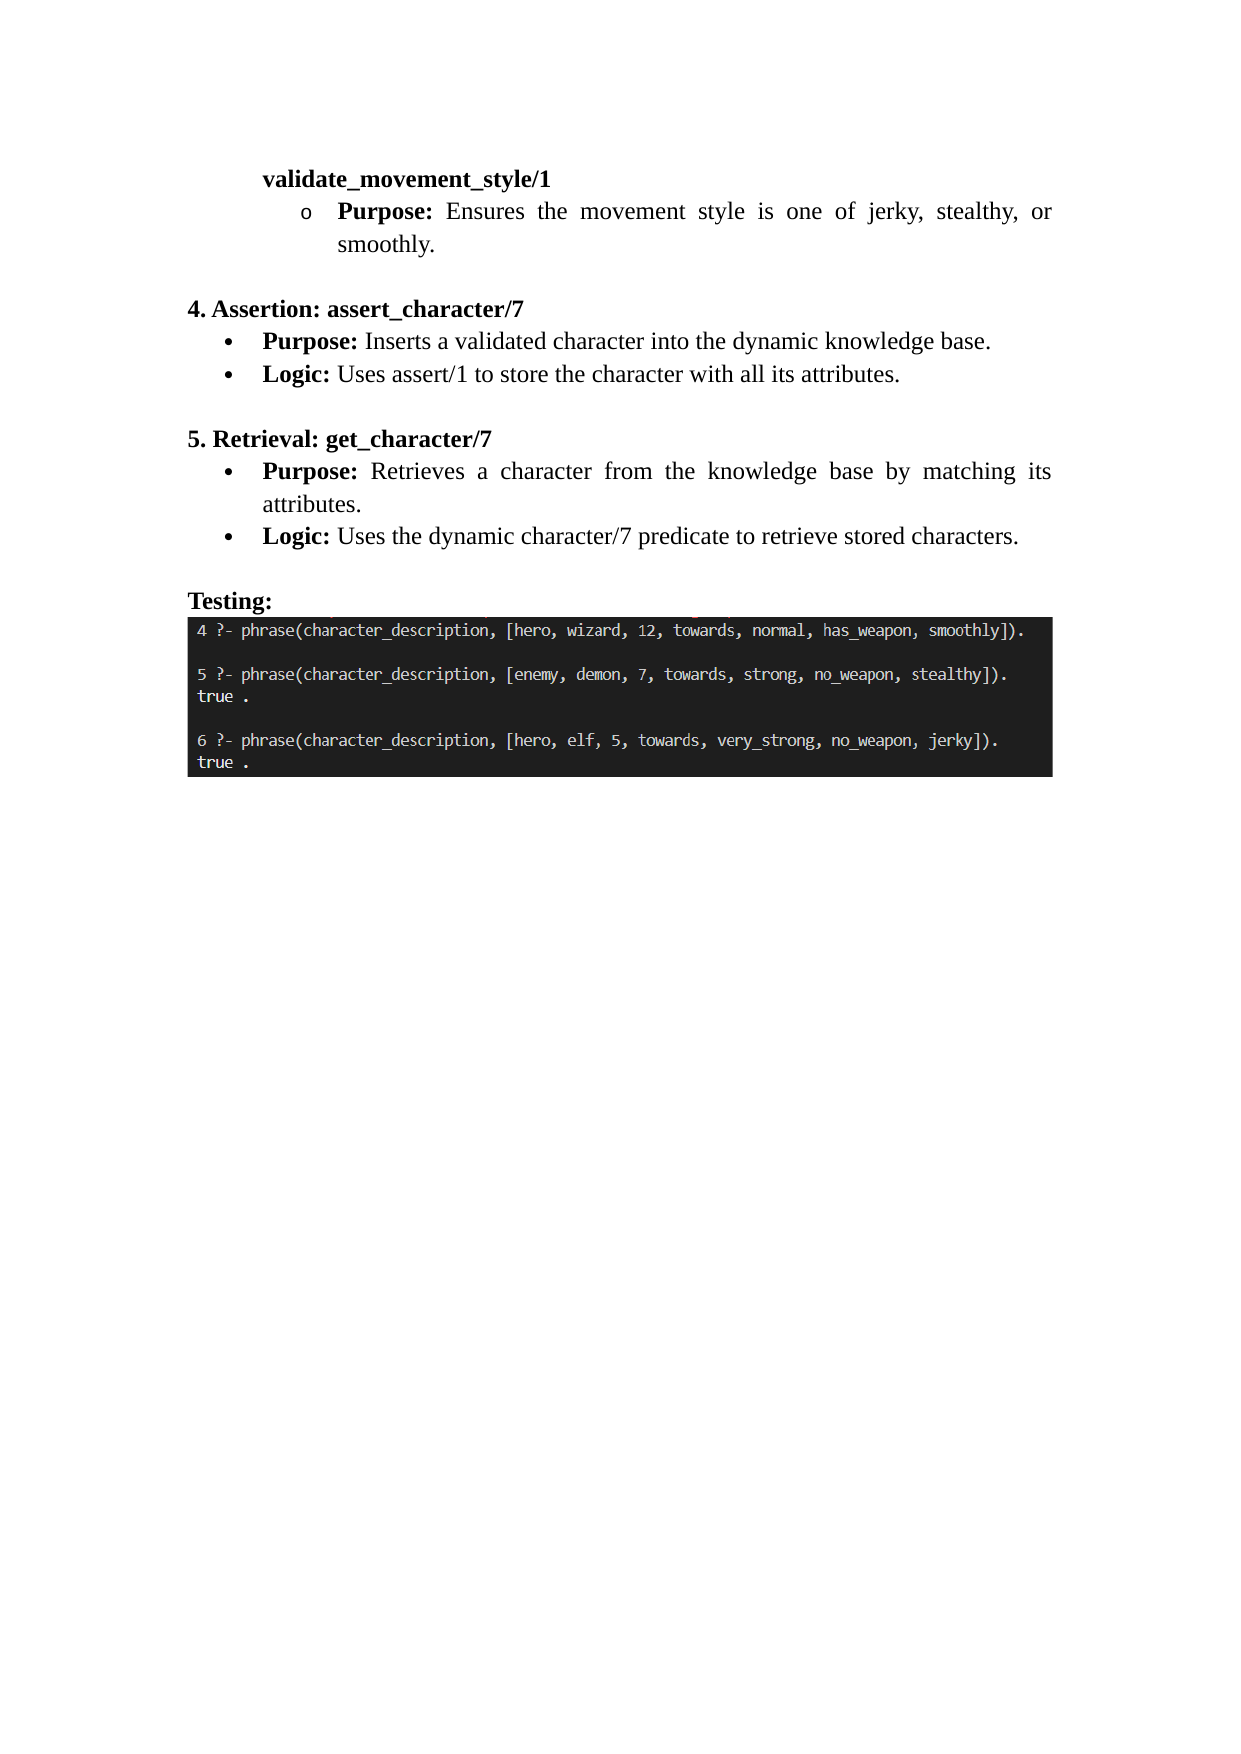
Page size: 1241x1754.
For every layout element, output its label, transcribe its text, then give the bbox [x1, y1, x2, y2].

picture [187, 617, 1053, 777]
text validate_movement_style/1 [262, 162, 1053, 194]
list Logic: Uses assert/1 to store the character with all its attributes. [225, 357, 1053, 389]
text 4. Assertion: assert_character/7 [187, 292, 1053, 324]
text 5. Retrieval: get_character/7 [187, 422, 1053, 454]
list Purpose: Retrieves a character from the knowledge base by matching its attributes. [225, 454, 1053, 519]
text Testing: [187, 584, 1053, 617]
list Purpose: Inserts a validated character into the dynamic knowledge base. [225, 324, 1053, 357]
list Purpose: Ensures the movement style is one of jerky, stealthy, or smoothly. [300, 194, 1053, 259]
list Logic: Uses the dynamic character/7 predicate to retrieve stored characters. [225, 519, 1053, 552]
